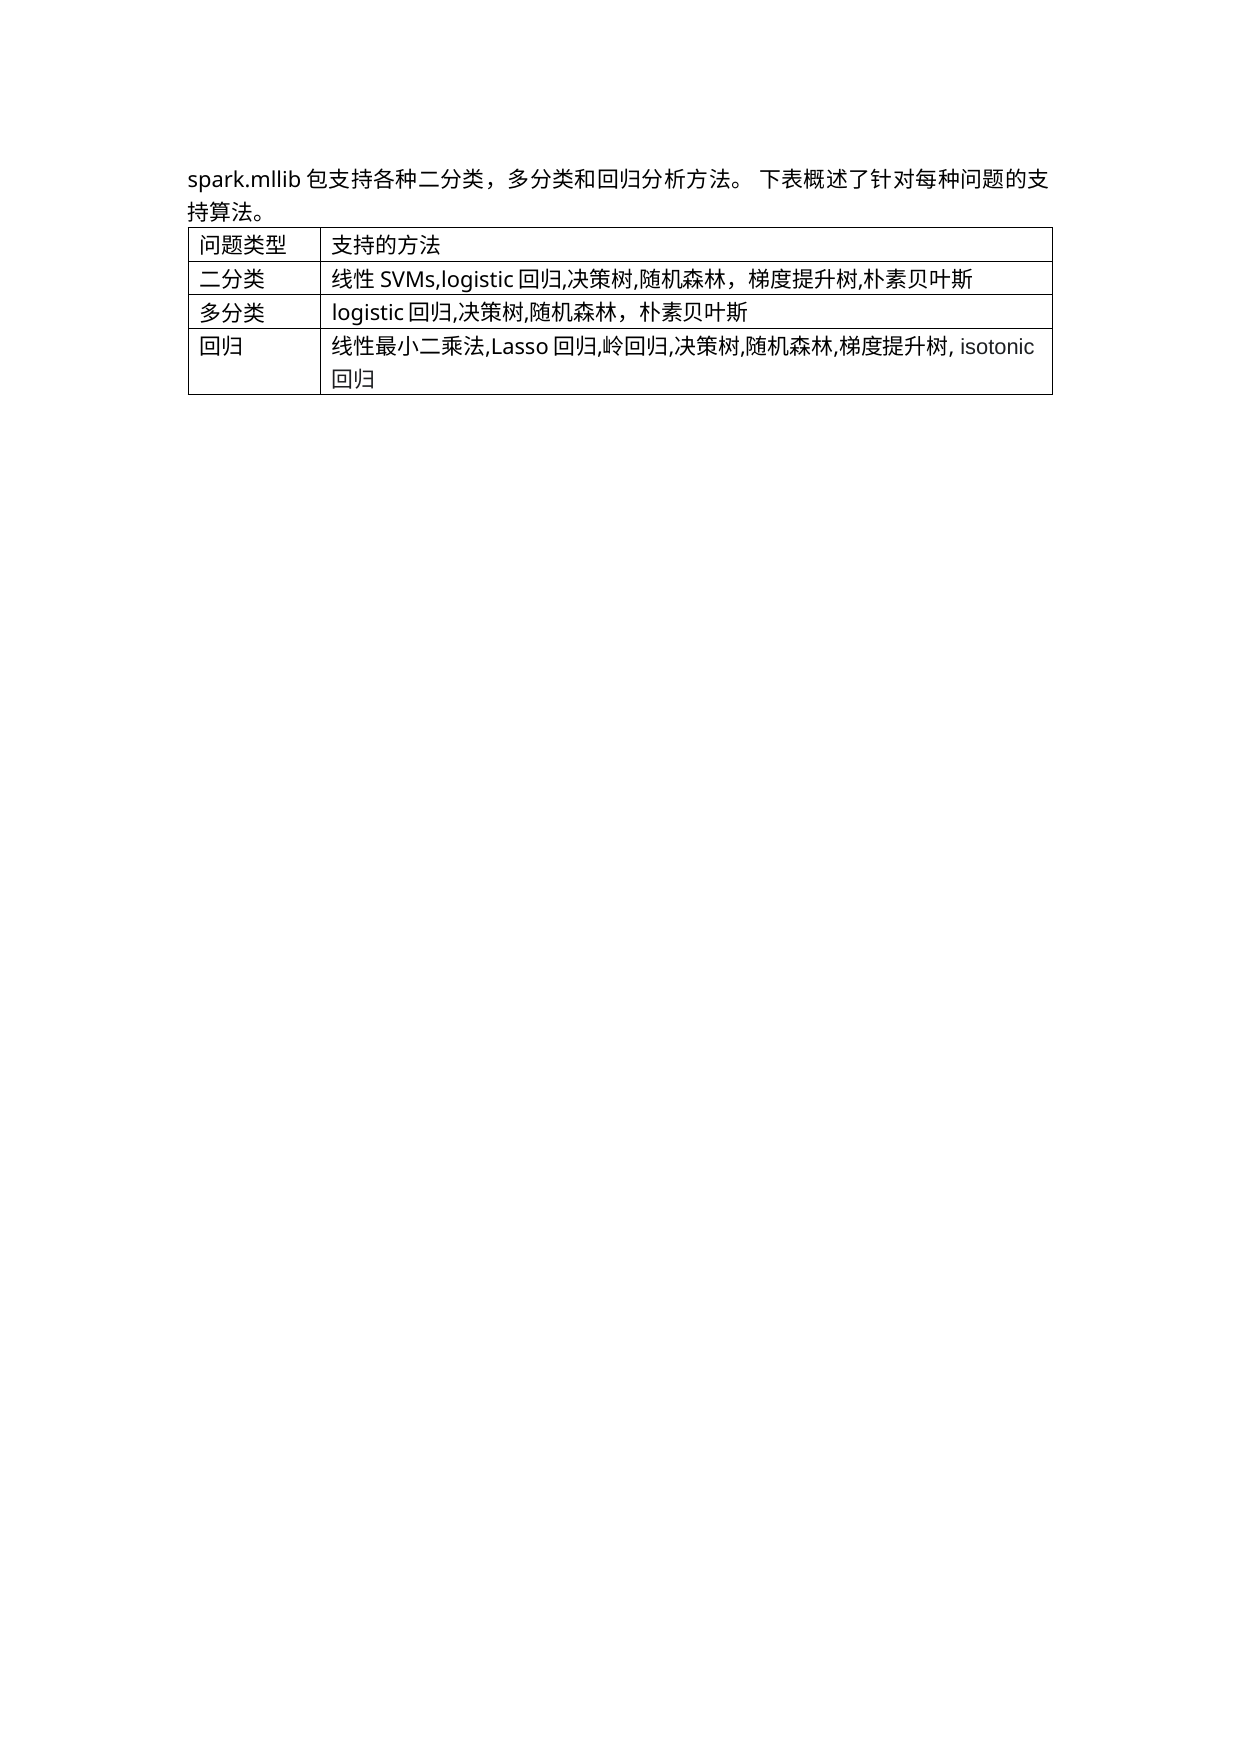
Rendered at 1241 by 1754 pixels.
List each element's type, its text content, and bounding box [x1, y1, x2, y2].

table_cell logistic回归,决策树,随机森林，朴素贝叶斯 [321, 295, 1052, 328]
table_cell 回归 [189, 329, 320, 394]
table_cell 线性SVMs,logistic回归,决策树,随机森林，梯度提升树,朴素贝叶斯 [321, 262, 1052, 294]
table_cell 线性最小二乘法,Lasso回归,岭回归,决策树,随机森林,梯度提升树, isotonic 回归 [321, 329, 1052, 394]
table_cell 多分类 [189, 295, 320, 328]
table_header 问题类型 [189, 228, 320, 261]
text spark.mllib包支持各种二分类，多分类和回归分析方法。 下表概述了针对每种问题的支持算法。 [187, 162, 1053, 227]
table_cell 二分类 [189, 262, 320, 294]
table_header 支持的方法 [321, 228, 1052, 261]
